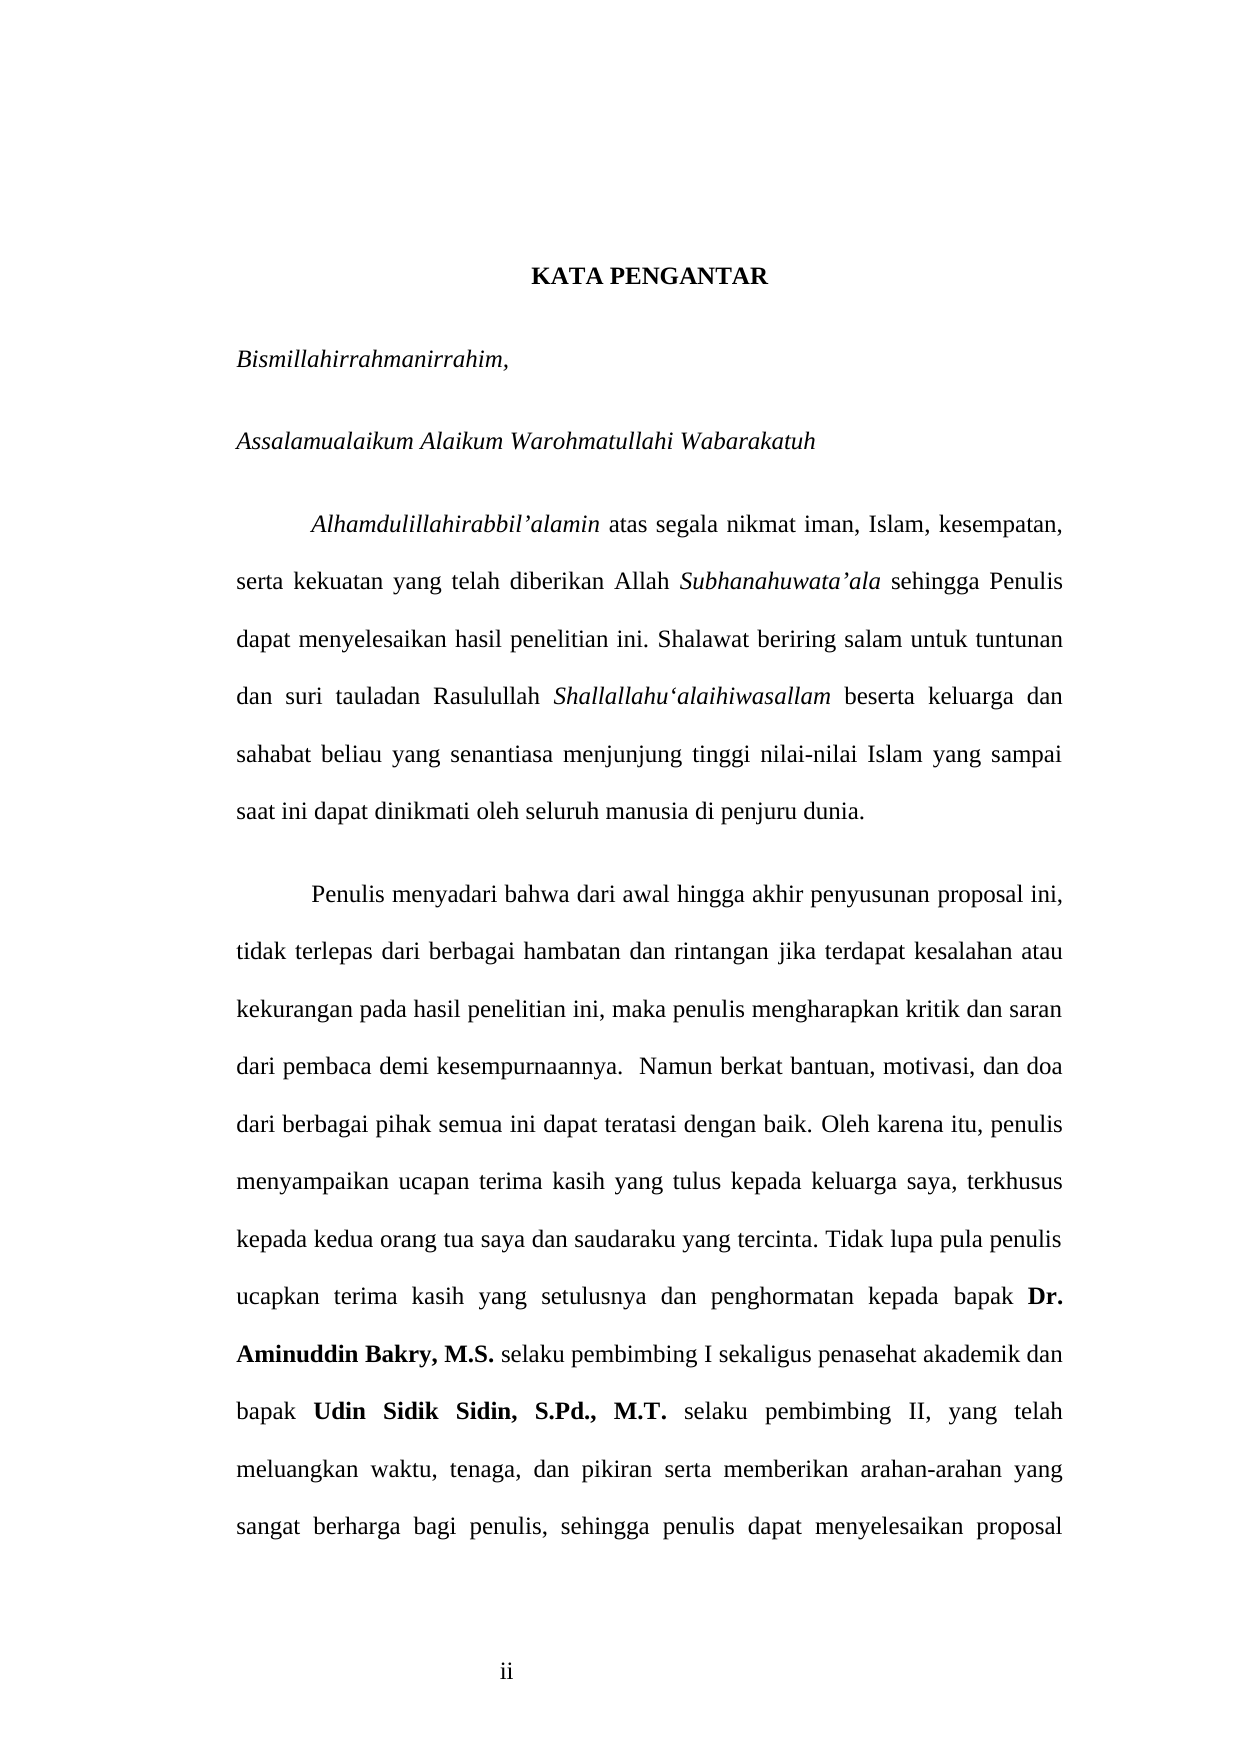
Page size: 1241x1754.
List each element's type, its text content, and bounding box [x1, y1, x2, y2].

text Alhamdulillahirabbil’alamin atas segala nikmat iman, Islam, kesempatan, serta kekuatan yang telah diberikan Allah Subhanahuwata’ala sehingga Penulis dapat menyelesaikan hasil penelitian ini. Shalawat beriring salam untuk tuntunan dan suri tauladan Rasulullah Shallallahu‘alaihiwasallam beserta keluarga dan sahabat beliau yang senantiasa menjunjung tinggi nilai-nilai Islam yang sampai saat ini dapat dinikmati oleh seluruh manusia di penjuru dunia. [236, 509, 1063, 825]
text Assalamualaikum Alaikum Warohmatullahi Wabarakatuh [236, 426, 1063, 455]
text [236, 879, 1063, 1540]
subtitle KATA PENGANTAR [236, 261, 1063, 290]
text Bismillahirrahmanirrahim, [236, 344, 1063, 372]
